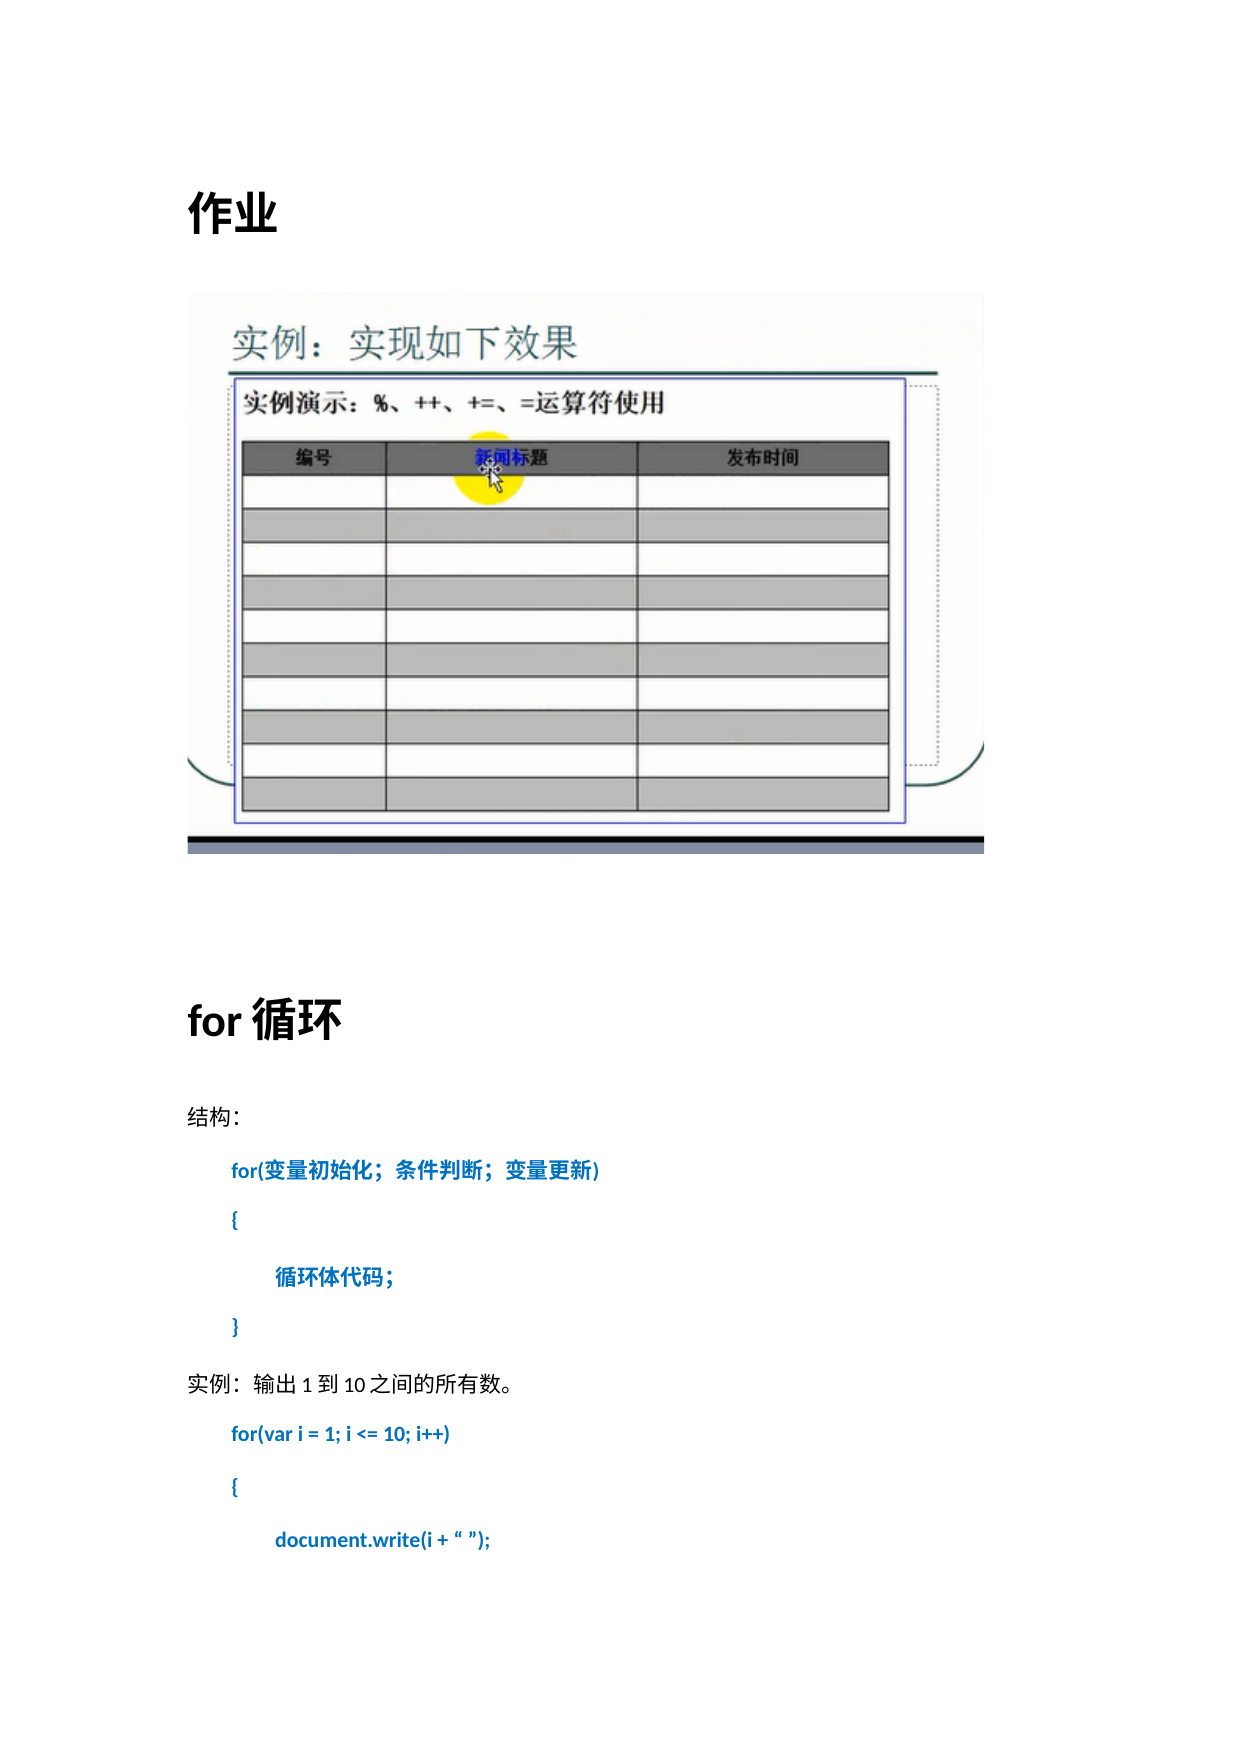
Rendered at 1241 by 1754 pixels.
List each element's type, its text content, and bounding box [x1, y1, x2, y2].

subtitle for循环 [187, 968, 1053, 1065]
text { [187, 1473, 1053, 1505]
text } [187, 1313, 1053, 1345]
text 循环体代码； [187, 1259, 1053, 1292]
text 实例：输出1到10之间的所有数。 [187, 1366, 1053, 1399]
text for(var i = 1; i <= 10; i++) [187, 1419, 1053, 1452]
text document.write(i + “ ”); [187, 1526, 1053, 1559]
text for(变量初始化；条件判断；变量更新) [187, 1153, 1053, 1185]
subtitle 作业 [187, 162, 1053, 259]
text 结构： [187, 1099, 1053, 1132]
picture [187, 293, 985, 854]
text { [187, 1206, 1053, 1239]
